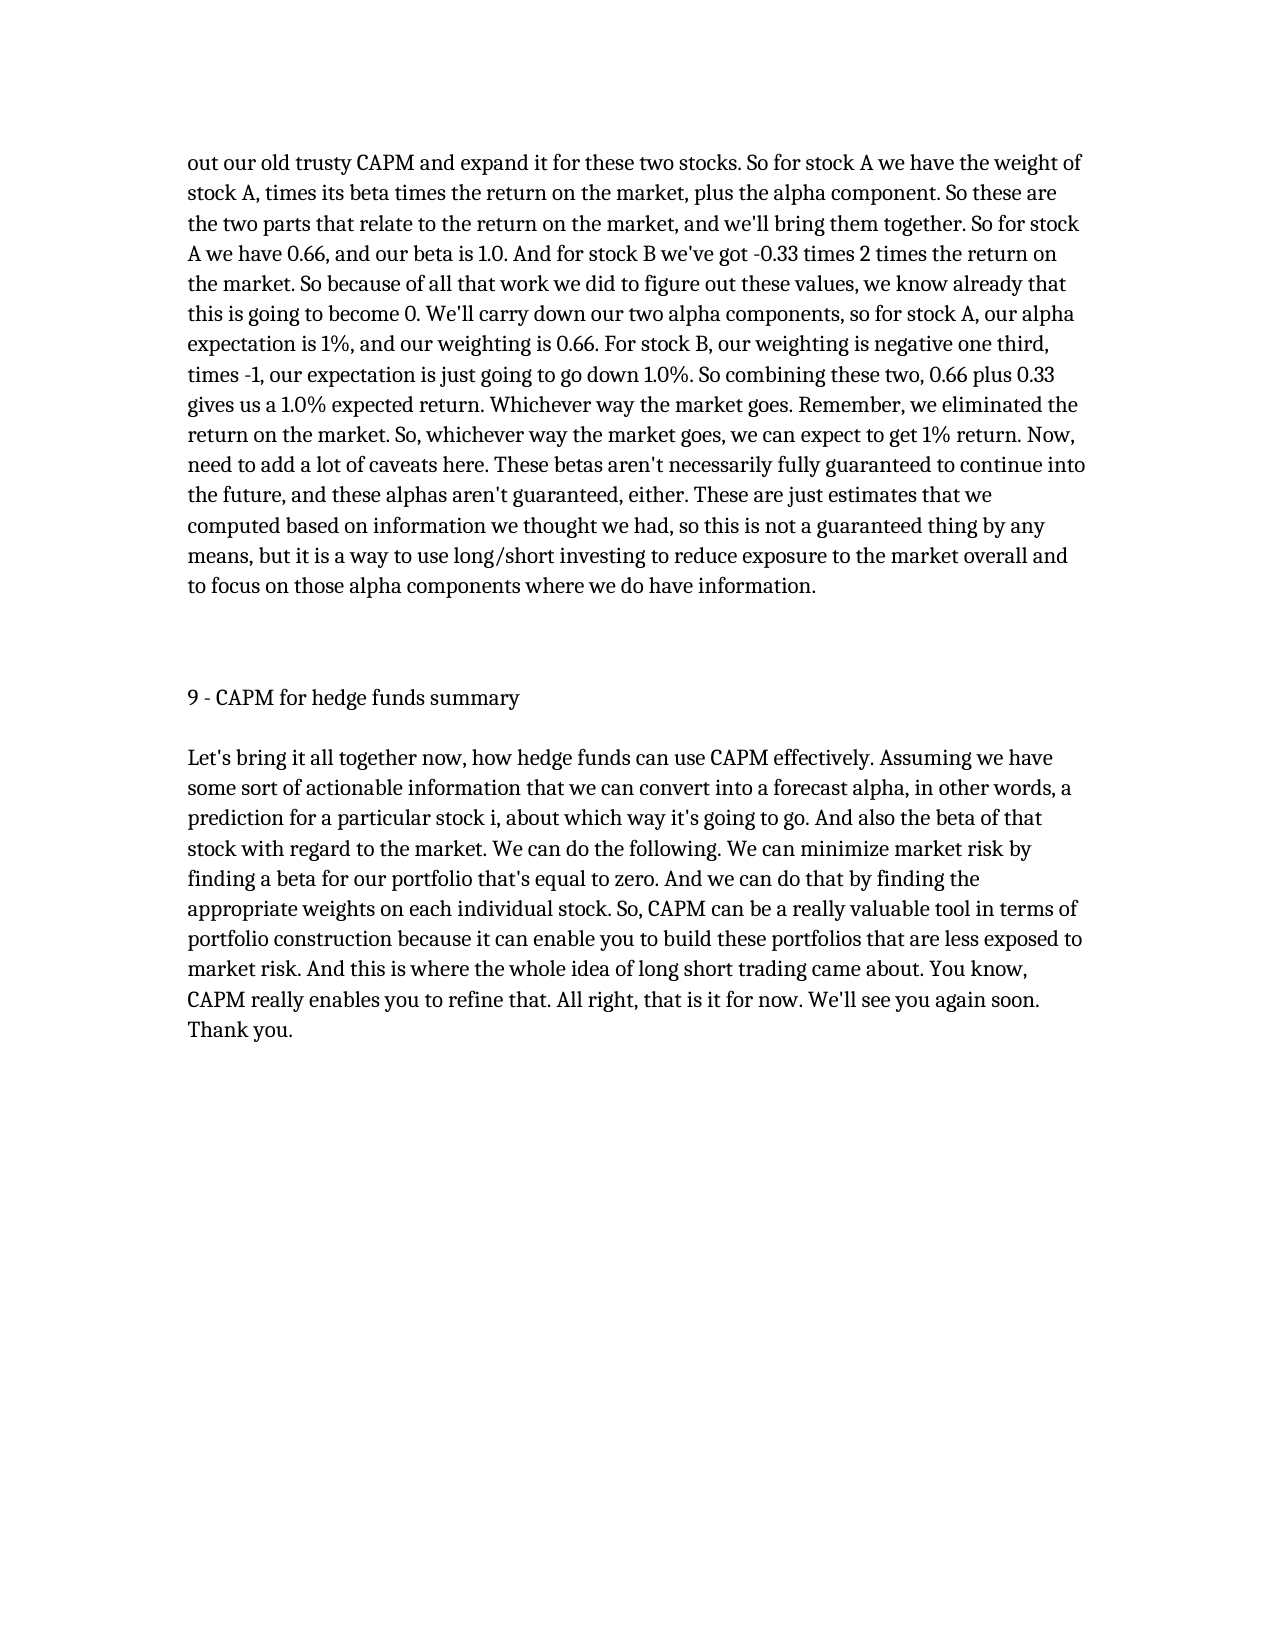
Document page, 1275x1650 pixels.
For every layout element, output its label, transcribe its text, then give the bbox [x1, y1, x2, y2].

text 9 - CAPM for hedge funds summary Let's bring it all together now, how hedge funds can use CAPM effectively. Assuming we have some sort of actionable information that we can convert into a forecast alpha, in other words, a prediction for a particular stock i, about which way it's going to go. And also the beta of that stock with regard to the market. We can do the following. We can minimize market risk by finding a beta for our portfolio that's equal to zero. And we can do that by finding the appropriate weights on each individual stock. So, CAPM can be a really valuable tool in terms of portfolio construction because it can enable you to build these portfolios that are less exposed to market risk. And this is where the whole idea of long short trading came about. You know, CAPM really enables you to refine that. All right, that is it for now. We'll see you again soon. Thank you. [187, 684, 1087, 1103]
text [187, 150, 1087, 660]
